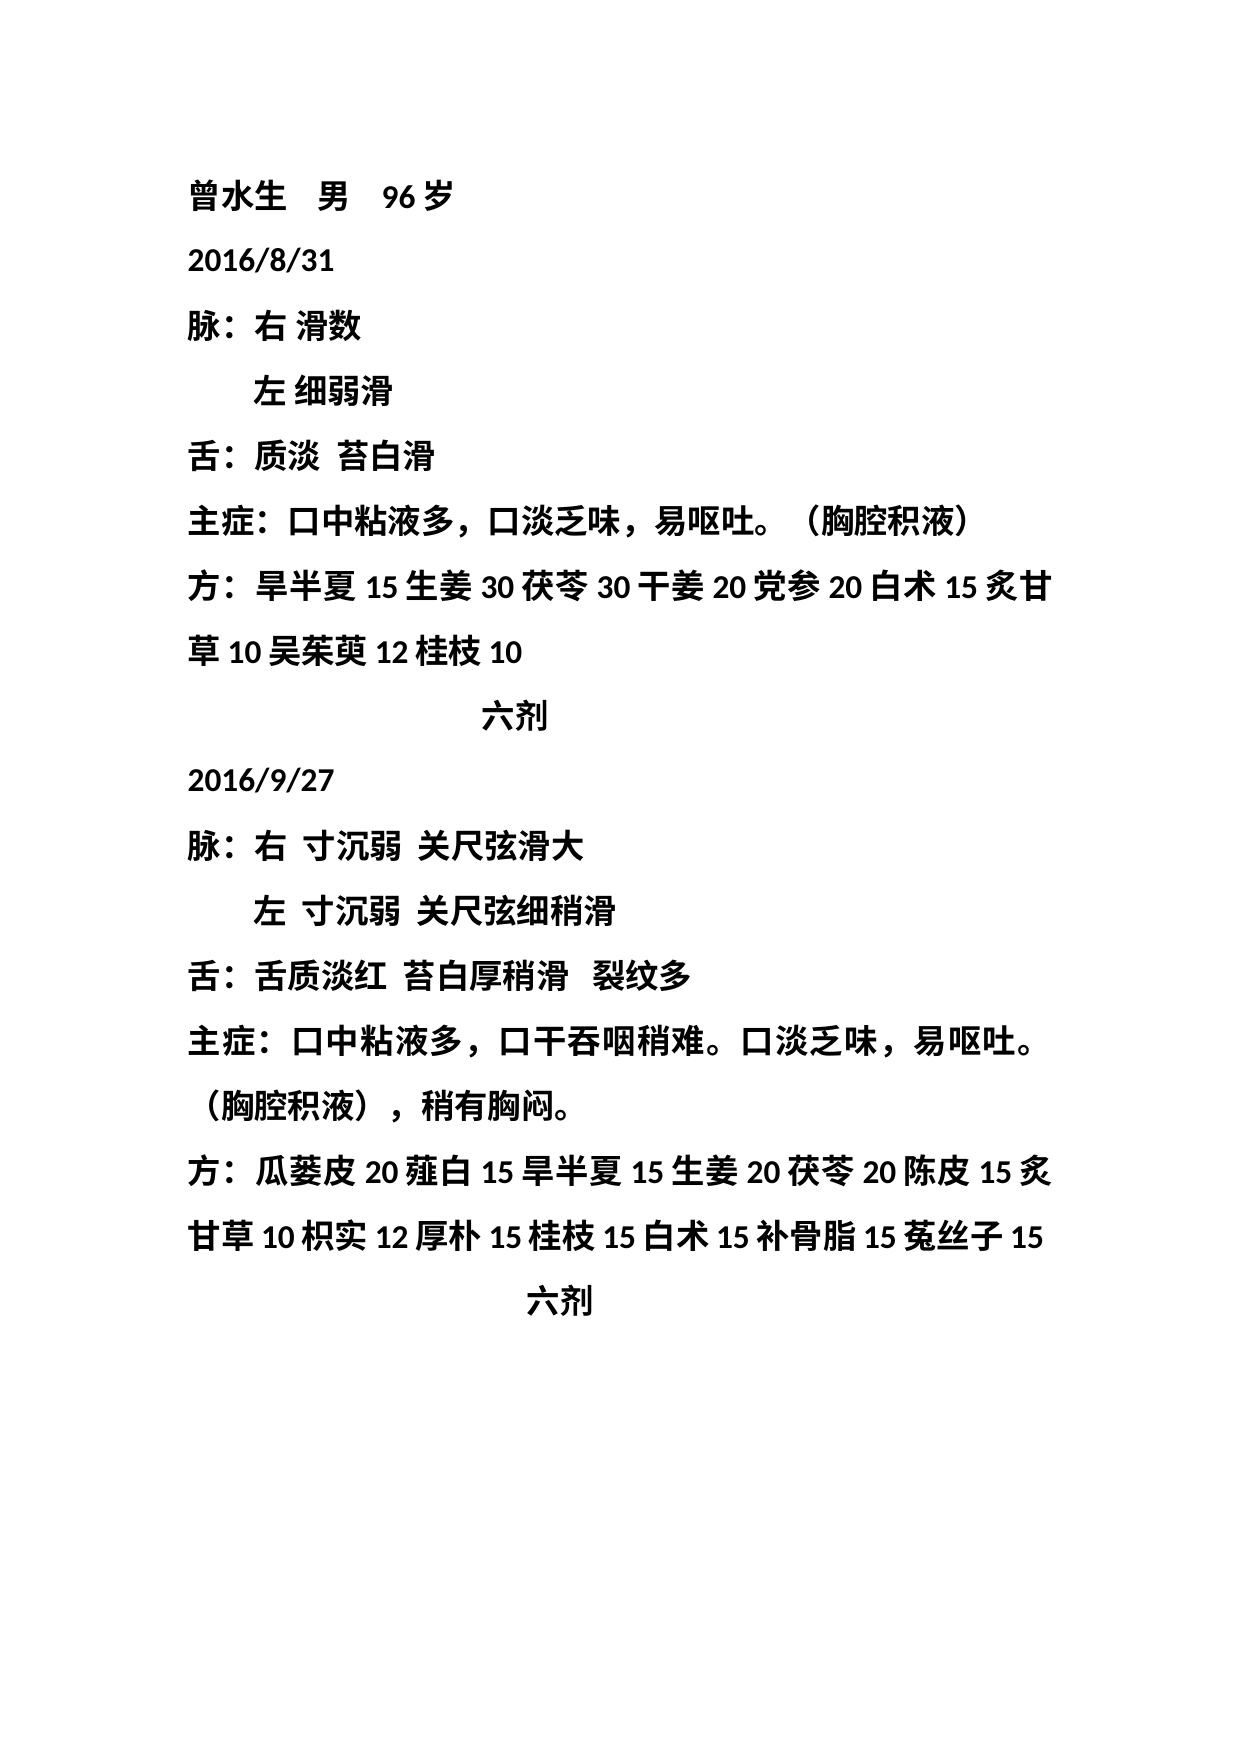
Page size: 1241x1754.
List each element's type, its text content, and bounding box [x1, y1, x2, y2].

text 六剂 [187, 1267, 1053, 1332]
text 左 细弱滑 [187, 357, 1053, 422]
text 脉：右 滑数 [187, 292, 1053, 357]
text 2016/9/27 [187, 747, 1053, 812]
text 舌：舌质淡红 苔白厚稍滑 裂纹多 [187, 942, 1053, 1007]
text 左 寸沉弱 关尺弦细稍滑 [187, 877, 1053, 942]
text 曾水生 男 96岁 [187, 162, 1053, 227]
text 脉：右 寸沉弱 关尺弦滑大 [187, 812, 1053, 877]
text 方：瓜蒌皮20薤白15旱半夏15生姜20茯苓20陈皮15炙甘草10枳实12厚朴15桂枝15白术15补骨脂15菟丝子15 [187, 1137, 1053, 1267]
text 方：旱半夏15生姜30茯苓30干姜20党参20白术15炙甘草10吴茱萸12桂枝10 [187, 552, 1053, 682]
text 2016/8/31 [187, 227, 1053, 292]
text 六剂 [187, 682, 1053, 747]
text 主症：口中粘液多，口淡乏味，易呕吐。（胸腔积液） [187, 487, 1053, 552]
text 舌：质淡 苔白滑 [187, 422, 1053, 487]
text 主症：口中粘液多，口干吞咽稍难。口淡乏味，易呕吐。（胸腔积液），稍有胸闷。 [187, 1007, 1053, 1137]
